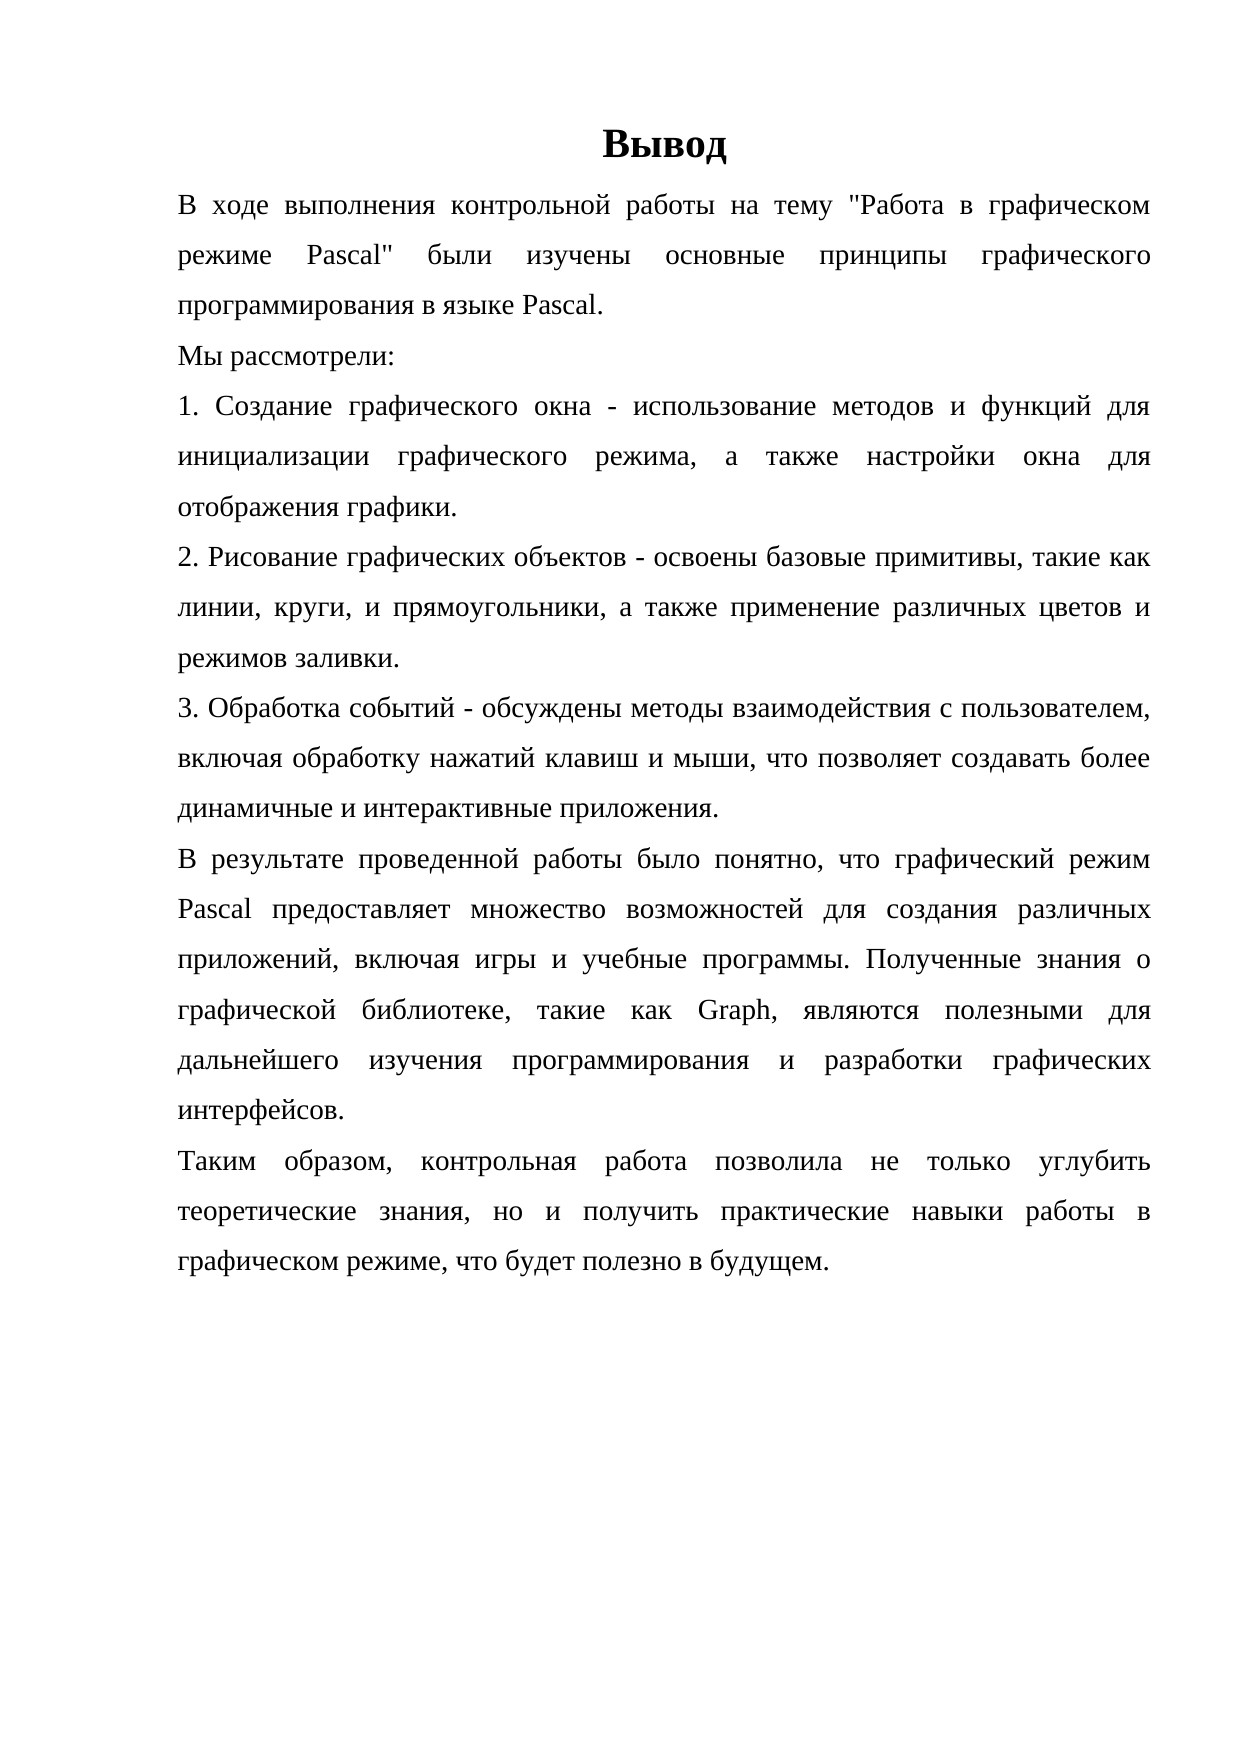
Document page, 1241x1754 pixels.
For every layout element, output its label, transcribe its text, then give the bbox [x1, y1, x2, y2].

text Вывод [177, 118, 1152, 166]
text В результате проведенной работы было понятно, что графический режим Pascal предоставляет множество возможностей для создания различных приложений, включая игры и учебные программы. Полученные знания о графической библиотеке, такие как Graph, являются полезными для дальнейшего изучения программирования и разработки графических интерфейсов. [177, 841, 1152, 1126]
text Мы рассмотрели: [177, 338, 1152, 371]
text В ходе выполнения контрольной работы на тему "Работа в графическом режиме Pascal" были изучены основные принципы графического программирования в языке Pascal. [177, 187, 1152, 321]
text 3. Обработка событий - обсуждены методы взаимодействия с пользователем, включая обработку нажатий клавиш и мыши, что позволяет создавать более динамичные и интерактивные приложения. [177, 690, 1152, 824]
text Таким образом, контрольная работа позволила не только углубить теоретические знания, но и получить практические навыки работы в графическом режиме, что будет полезно в будущем. [177, 1143, 1152, 1277]
text 1. Создание графического окна - использование методов и функций для инициализации графического режима, а также настройки окна для отображения графики. [177, 388, 1152, 522]
text 2. Рисование графических объектов - освоены базовые примитивы, такие как линии, круги, и прямоугольники, а также применение различных цветов и режимов заливки. [177, 539, 1152, 673]
